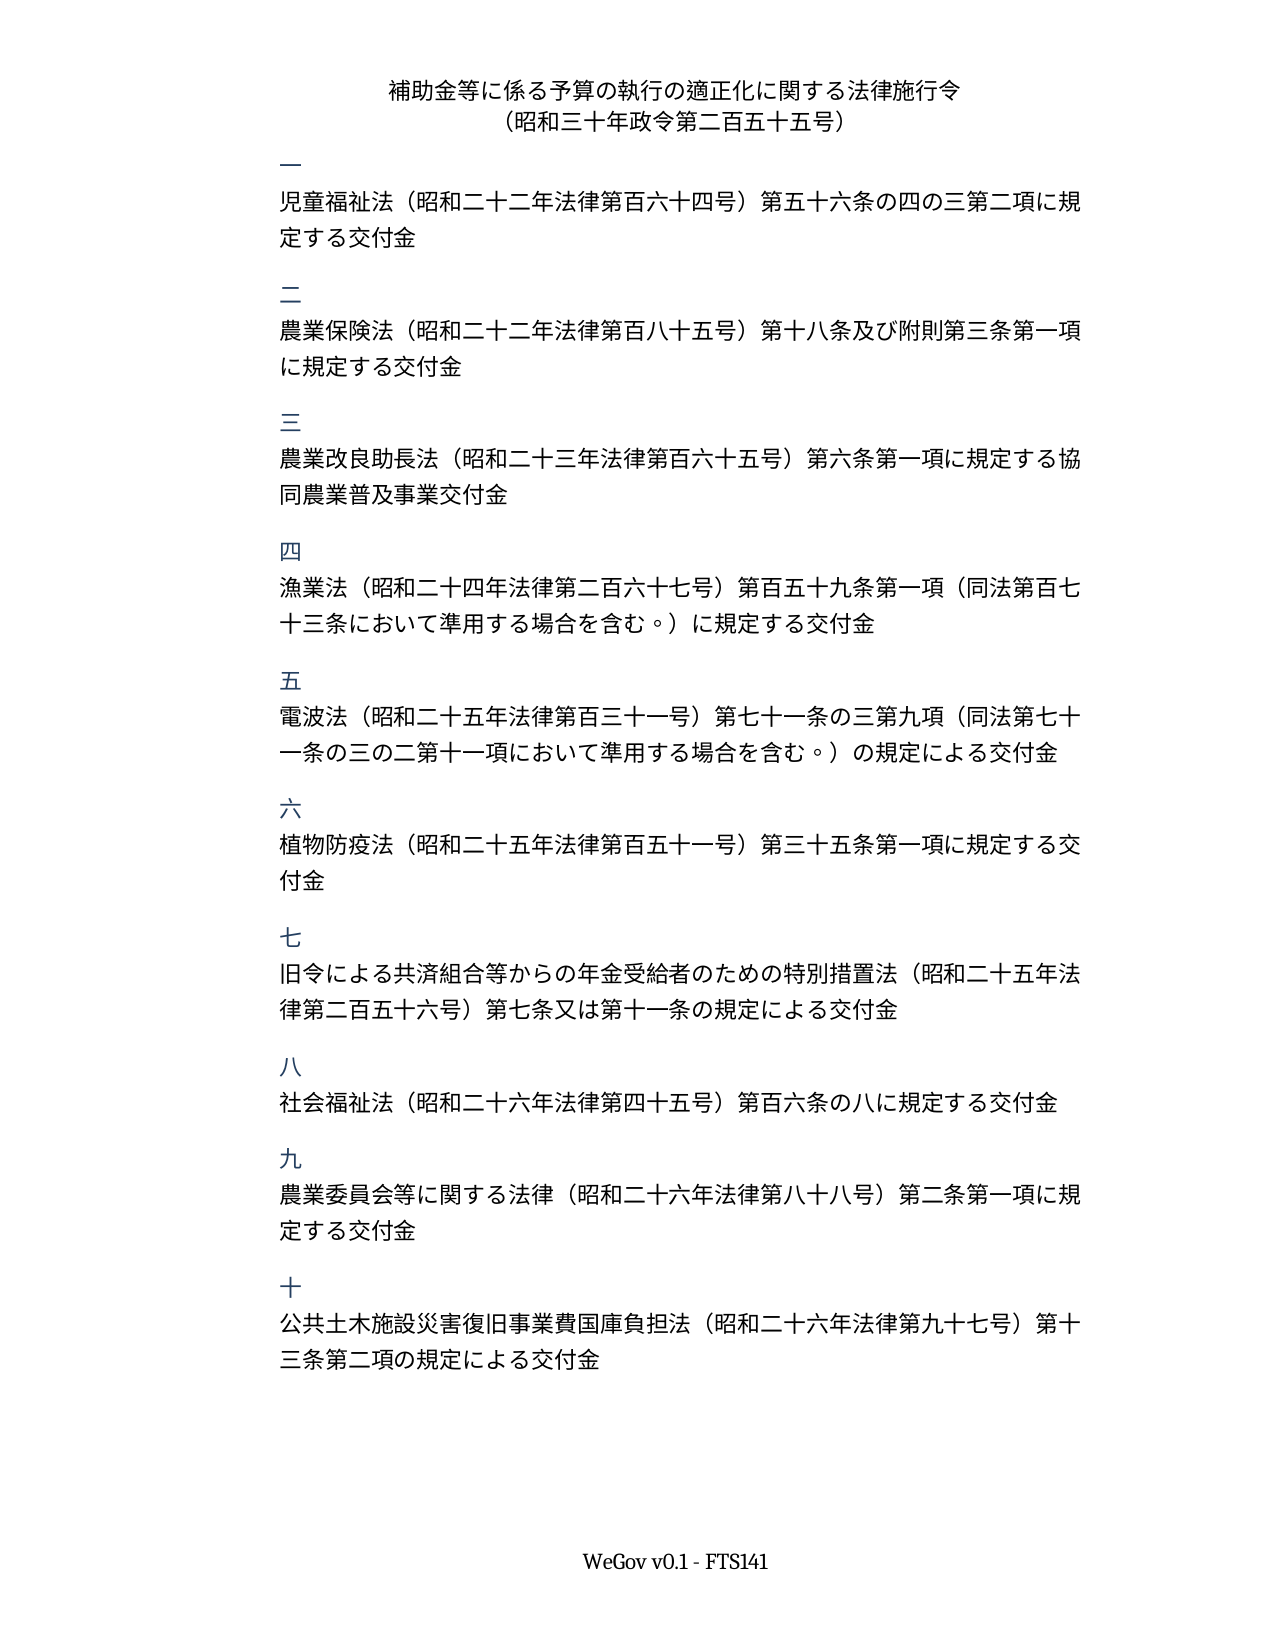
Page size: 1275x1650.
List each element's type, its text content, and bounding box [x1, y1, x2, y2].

text 電波法（昭和二十五年法律第百三十一号）第七十一条の三第九項（同法第七十一条の三の二第十一項において準用する場合を含む。）の規定による交付金 [279, 701, 1087, 768]
text 植物防疫法（昭和二十五年法律第百五十一号）第三十五条第一項に規定する交付金 [279, 829, 1087, 896]
text 農業改良助長法（昭和二十三年法律第百六十五号）第六条第一項に規定する協同農業普及事業交付金 [279, 443, 1087, 510]
subtitle 八 [279, 1051, 1087, 1082]
text 農業保険法（昭和二十二年法律第百八十五号）第十八条及び附則第三条第一項に規定する交付金 [279, 314, 1087, 382]
text 児童福祉法（昭和二十二年法律第百六十四号）第五十六条の四の三第二項に規定する交付金 [279, 186, 1087, 253]
subtitle 五 [279, 664, 1087, 696]
text 旧令による共済組合等からの年金受給者のための特別措置法（昭和二十五年法律第二百五十六号）第七条又は第十一条の規定による交付金 [279, 958, 1087, 1025]
text 農業委員会等に関する法律（昭和二十六年法律第八十八号）第二条第一項に規定する交付金 [279, 1179, 1087, 1246]
subtitle 三 [279, 407, 1087, 438]
subtitle 四 [279, 536, 1087, 567]
text 公共土木施設災害復旧事業費国庫負担法（昭和二十六年法律第九十七号）第十三条第二項の規定による交付金 [279, 1308, 1087, 1375]
text 社会福祉法（昭和二十六年法律第四十五号）第百六条の八に規定する交付金 [279, 1086, 1087, 1118]
subtitle 一 [279, 150, 1087, 181]
text 漁業法（昭和二十四年法律第二百六十七号）第百五十九条第一項（同法第百七十三条において準用する場合を含む。）に規定する交付金 [279, 572, 1087, 639]
subtitle 七 [279, 922, 1087, 953]
subtitle 六 [279, 793, 1087, 824]
subtitle 二 [279, 279, 1087, 310]
subtitle 九 [279, 1143, 1087, 1174]
subtitle 十 [279, 1272, 1087, 1303]
